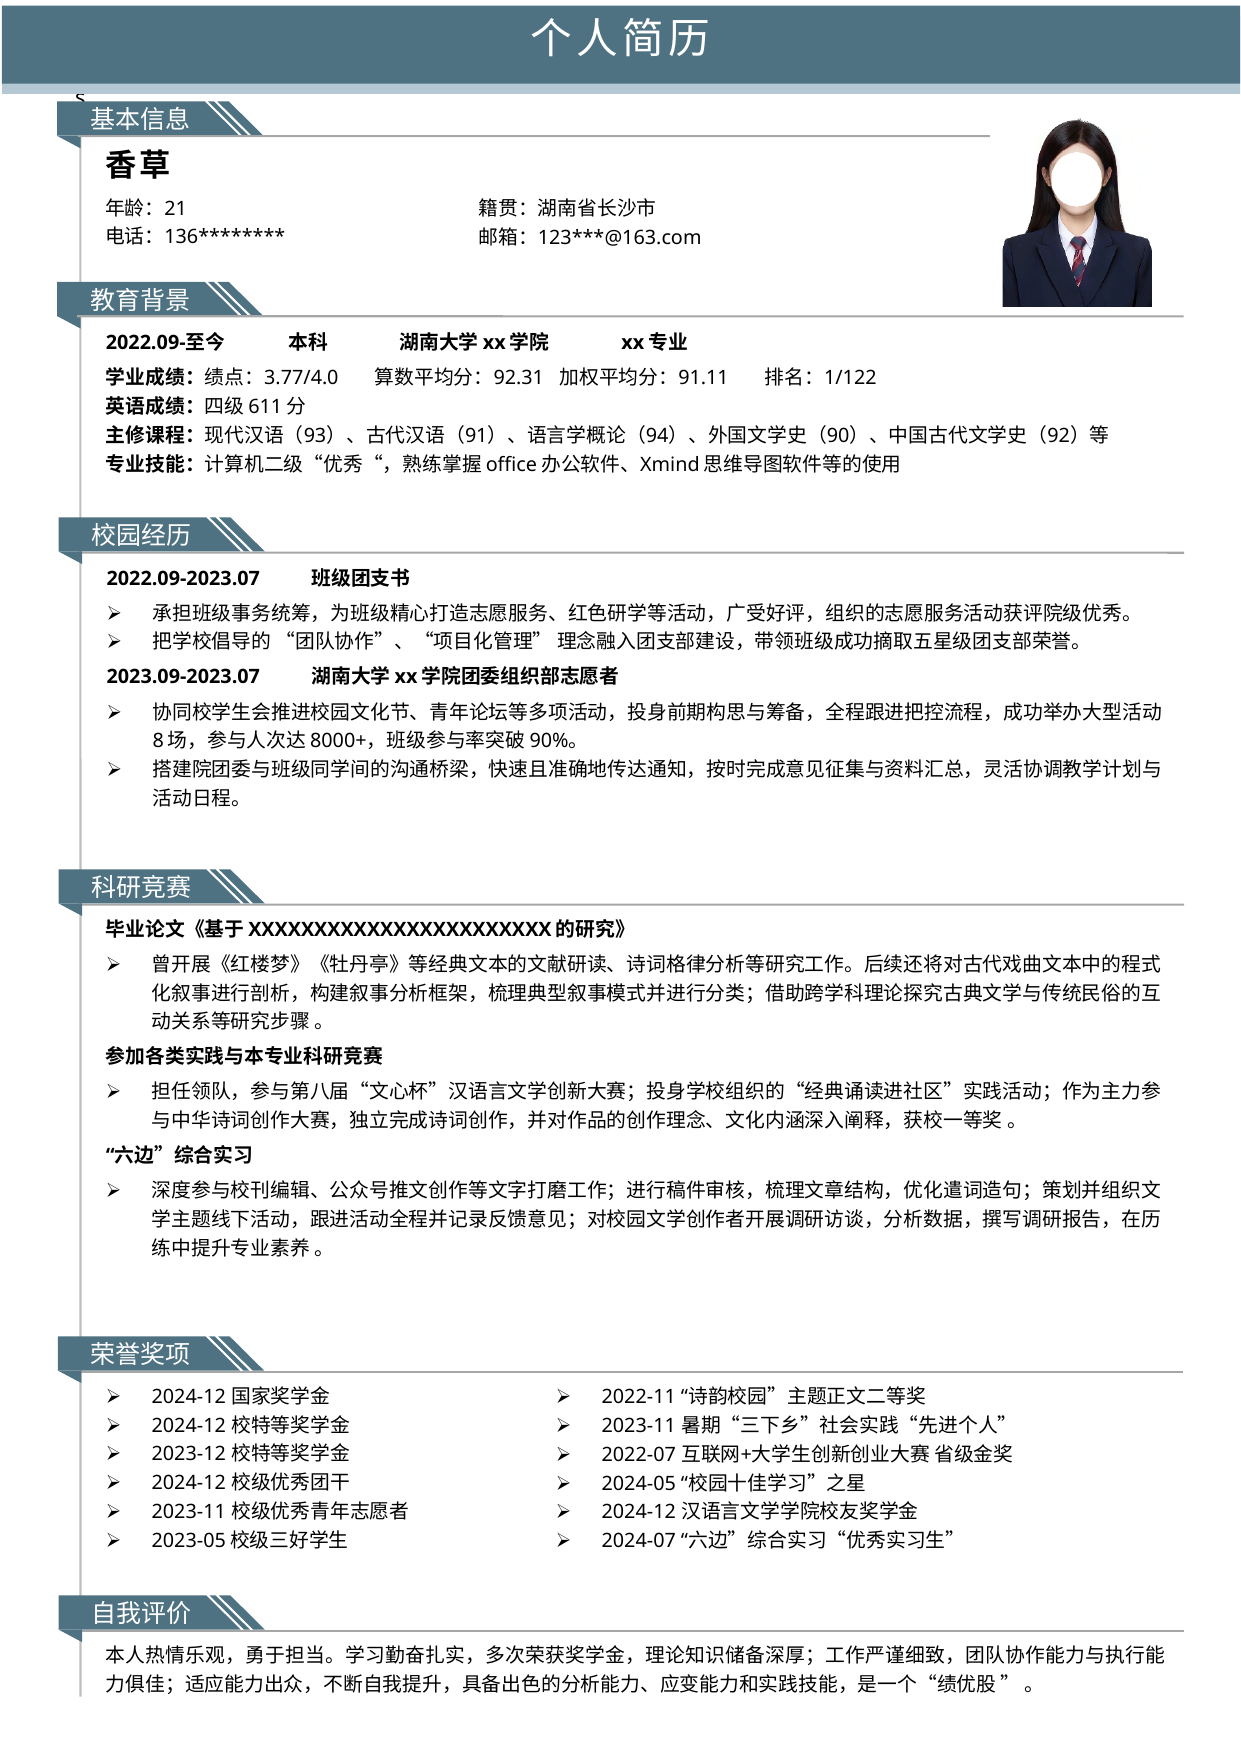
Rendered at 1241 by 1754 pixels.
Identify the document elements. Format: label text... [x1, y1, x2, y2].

list s [78, 94, 1165, 113]
picture [1002, 107, 1152, 307]
